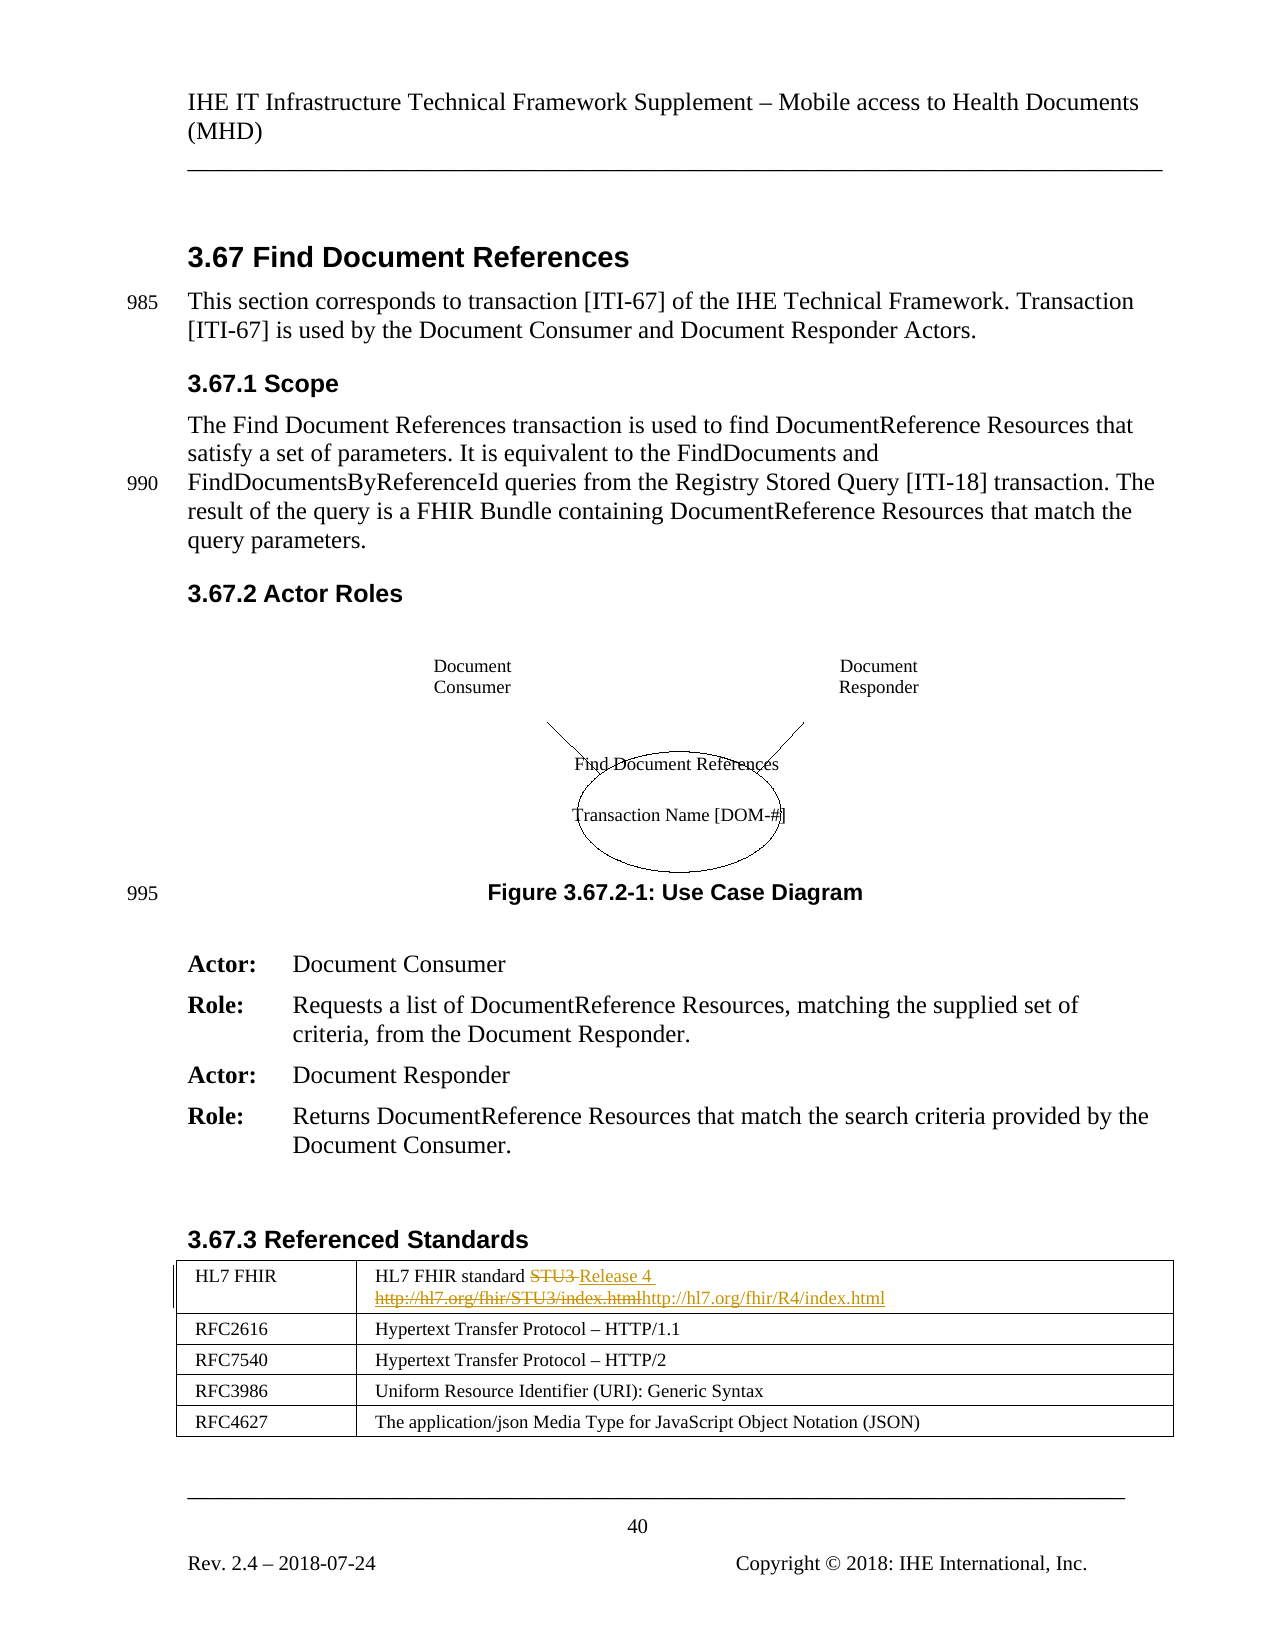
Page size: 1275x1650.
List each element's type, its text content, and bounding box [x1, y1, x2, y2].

table_cell RFC7540 [177, 1345, 356, 1374]
table_cell Requests a list of DocumentReference Resources, matching the supplied set of criteria, from the Document Responder. [281, 978, 1173, 1047]
table_header HL7 FHIR standard [357, 1261, 1173, 1312]
table_cell Role: [176, 1089, 281, 1159]
table_cell Actor: [176, 1048, 281, 1089]
table_cell Returns DocumentReference Resources that match the search criteria provided by the Document Consumer. [281, 1089, 1173, 1159]
text The Find Document References transaction is used to find DocumentReference Resources that satisfy a set of parameters. It is equivalent to the FindDocuments and FindDocumentsByReferenceId queries from the Registry Stored Query [ITI-18] transaction. The result of the query is a FHIR Bundle containing DocumentReference Resources that match the query parameters. [187, 410, 1162, 553]
table_header HL7 FHIR [177, 1261, 356, 1312]
title Figure 3.67.2-1: Use Case Diagram [187, 879, 1162, 905]
table_header Actor: [176, 936, 281, 977]
table_cell Uniform Resource Identifier (URI): Generic Syntax [357, 1375, 1173, 1405]
table_cell RFC3986 [177, 1375, 356, 1405]
table_header Document Consumer [281, 936, 1173, 977]
subtitle 3.67.2 Actor Roles [187, 578, 1162, 607]
table_cell Hypertext Transfer Protocol – HTTP/2 [357, 1345, 1173, 1374]
subtitle 3.67 Find Document References [187, 240, 1162, 273]
table_cell Hypertext Transfer Protocol – HTTP/1.1 [357, 1314, 1173, 1343]
table_cell Document Responder [281, 1048, 1173, 1089]
table_cell The application/json Media Type for JavaScript Object Notation (JSON) [357, 1406, 1173, 1436]
subtitle 3.67.1 Scope [187, 368, 1162, 397]
text This section corresponds to transaction [ITI-67] of the IHE Technical Framework. Transaction [ITI-67] is used by the Document Consumer and Document Responder Actors. [187, 286, 1162, 343]
table_cell RFC2616 [177, 1314, 356, 1343]
table_cell Role: [176, 978, 281, 1047]
subtitle 3.67.3 Referenced Standards [187, 1225, 1162, 1254]
table_cell RFC4627 [177, 1406, 356, 1436]
